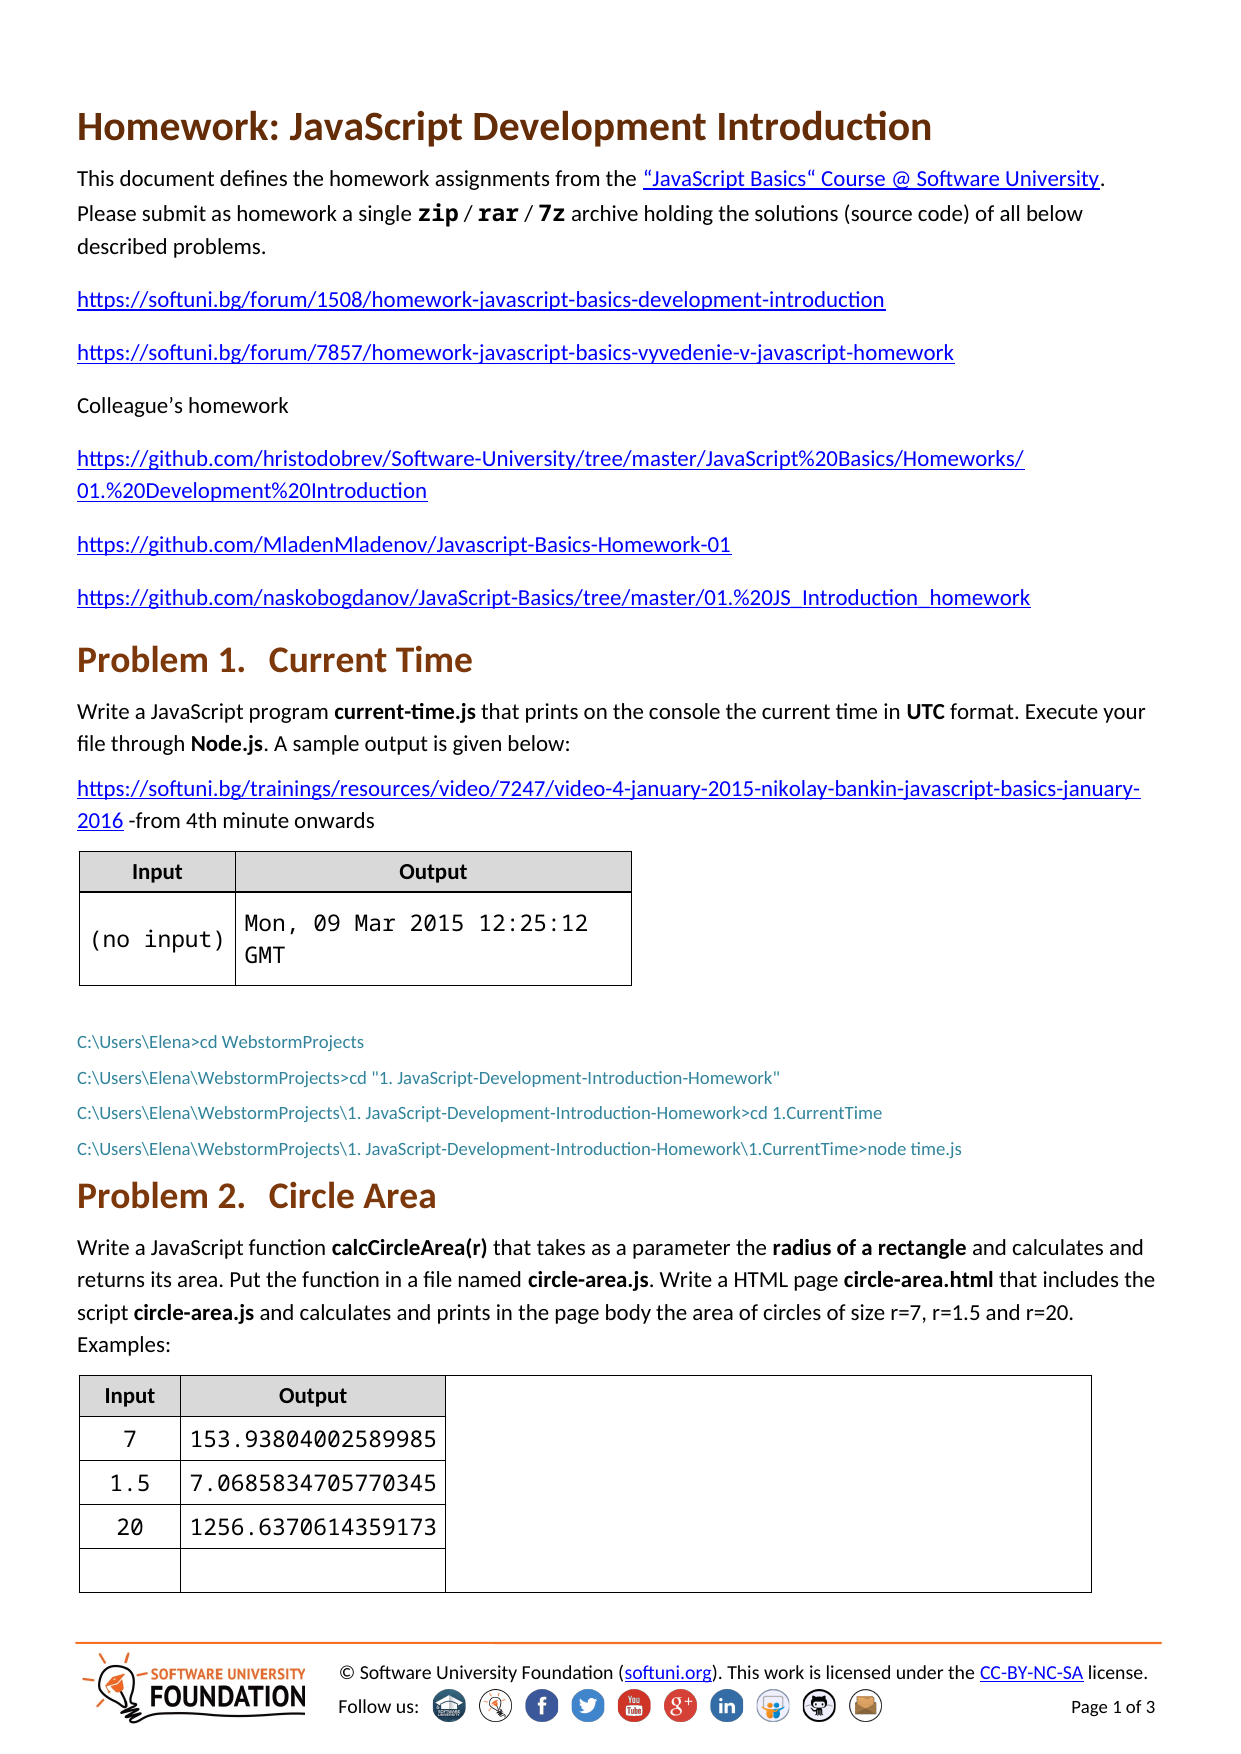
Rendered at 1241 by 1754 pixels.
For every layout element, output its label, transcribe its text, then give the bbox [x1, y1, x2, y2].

table_cell 153.93804002589985 [181, 1417, 445, 1460]
text Write a JavaScript program current-time.js that prints on the console the current time in UTC format. Execute your file through Node.js. A sample output is given below: [77, 697, 1163, 757]
picture [849, 1689, 882, 1722]
table_header Output [236, 852, 631, 891]
picture [525, 1689, 559, 1722]
table_header [446, 1376, 1091, 1592]
text https://softuni.bg/trainings/resources/video/7247/video-4-january-2015-nikolay-bankin-javascript-basics-january-2016 -from 4th minute onwards [77, 774, 1163, 834]
subtitle C:\Users\Elena\WebstormProjects\1. JavaScript-Development-Introduction-Homework>cd 1.CurrentTime [77, 1101, 1163, 1124]
subtitle Circle Area [77, 1172, 1163, 1218]
table_cell [80, 1549, 180, 1592]
text This document defines the homework assignments from the “JavaScript Basics“ Course @ Software University. Please submit as homework a single zip / rar / 7z archive holding the solutions (source code) of all below described problems. [77, 164, 1163, 260]
text https://softuni.bg/forum/7857/homework-javascript-basics-vyvedenie-v-javascript-homework [77, 338, 1163, 366]
picture [664, 1689, 697, 1722]
picture [710, 1689, 744, 1722]
table_header Input [80, 1376, 180, 1416]
table_cell Mon, 09 Mar 2015 12:25:12 GMT [236, 893, 631, 985]
table_cell 1.5 [80, 1461, 180, 1504]
text Colleague’s homework [77, 391, 1163, 419]
table_cell 7 [80, 1417, 180, 1460]
text https://github.com/MladenMladenov/Javascript-Basics-Homework-01 [77, 530, 1163, 558]
subtitle C:\Users\Elena\WebstormProjects>cd "1. JavaScript-Development-Introduction-Homework" [77, 1066, 1163, 1089]
subtitle C:\Users\Elena>cd WebstormProjects [77, 1031, 1163, 1053]
table_cell 7.0685834705770345 [181, 1461, 445, 1504]
picture [81, 1651, 305, 1724]
table_cell 20 [80, 1505, 180, 1548]
subtitle Current Time [77, 636, 1163, 682]
picture [756, 1689, 790, 1722]
text https://github.com/hristodobrev/Software-University/tree/master/JavaScript%20Basics/Homeworks/01.%20Development%20Introduction [77, 444, 1163, 505]
picture [479, 1689, 512, 1722]
text https://softuni.bg/forum/1508/homework-javascript-basics-development-introduction [77, 285, 1163, 313]
table_cell [181, 1549, 445, 1592]
table_cell (no input) [80, 893, 235, 985]
table_cell 1256.6370614359173 [181, 1505, 445, 1548]
text Write a JavaScript function calcCircleArea(r) that takes as a parameter the radius of a rectangle and calculates and returns its area. Put the function in a file named circle-area.js. Write a HTML page circle-area.html that includes the script circle-area.js and calculates and prints in the page body the area of circles of size r=7, r=1.5 and r=20. Examples: [77, 1233, 1163, 1358]
subtitle Homework: JavaScript Development Introduction [77, 99, 1163, 150]
picture [802, 1689, 836, 1722]
table_header Input [80, 852, 235, 891]
subtitle C:\Users\Elena\WebstormProjects\1. JavaScript-Development-Introduction-Homework\1.CurrentTime>node time.js [77, 1137, 1163, 1160]
table_header Output [181, 1376, 445, 1416]
text https://github.com/naskobogdanov/JavaScript-Basics/tree/master/01.%20JS_Introduction_homework [77, 583, 1163, 611]
picture [432, 1689, 466, 1722]
picture [617, 1689, 651, 1722]
picture [571, 1689, 605, 1722]
